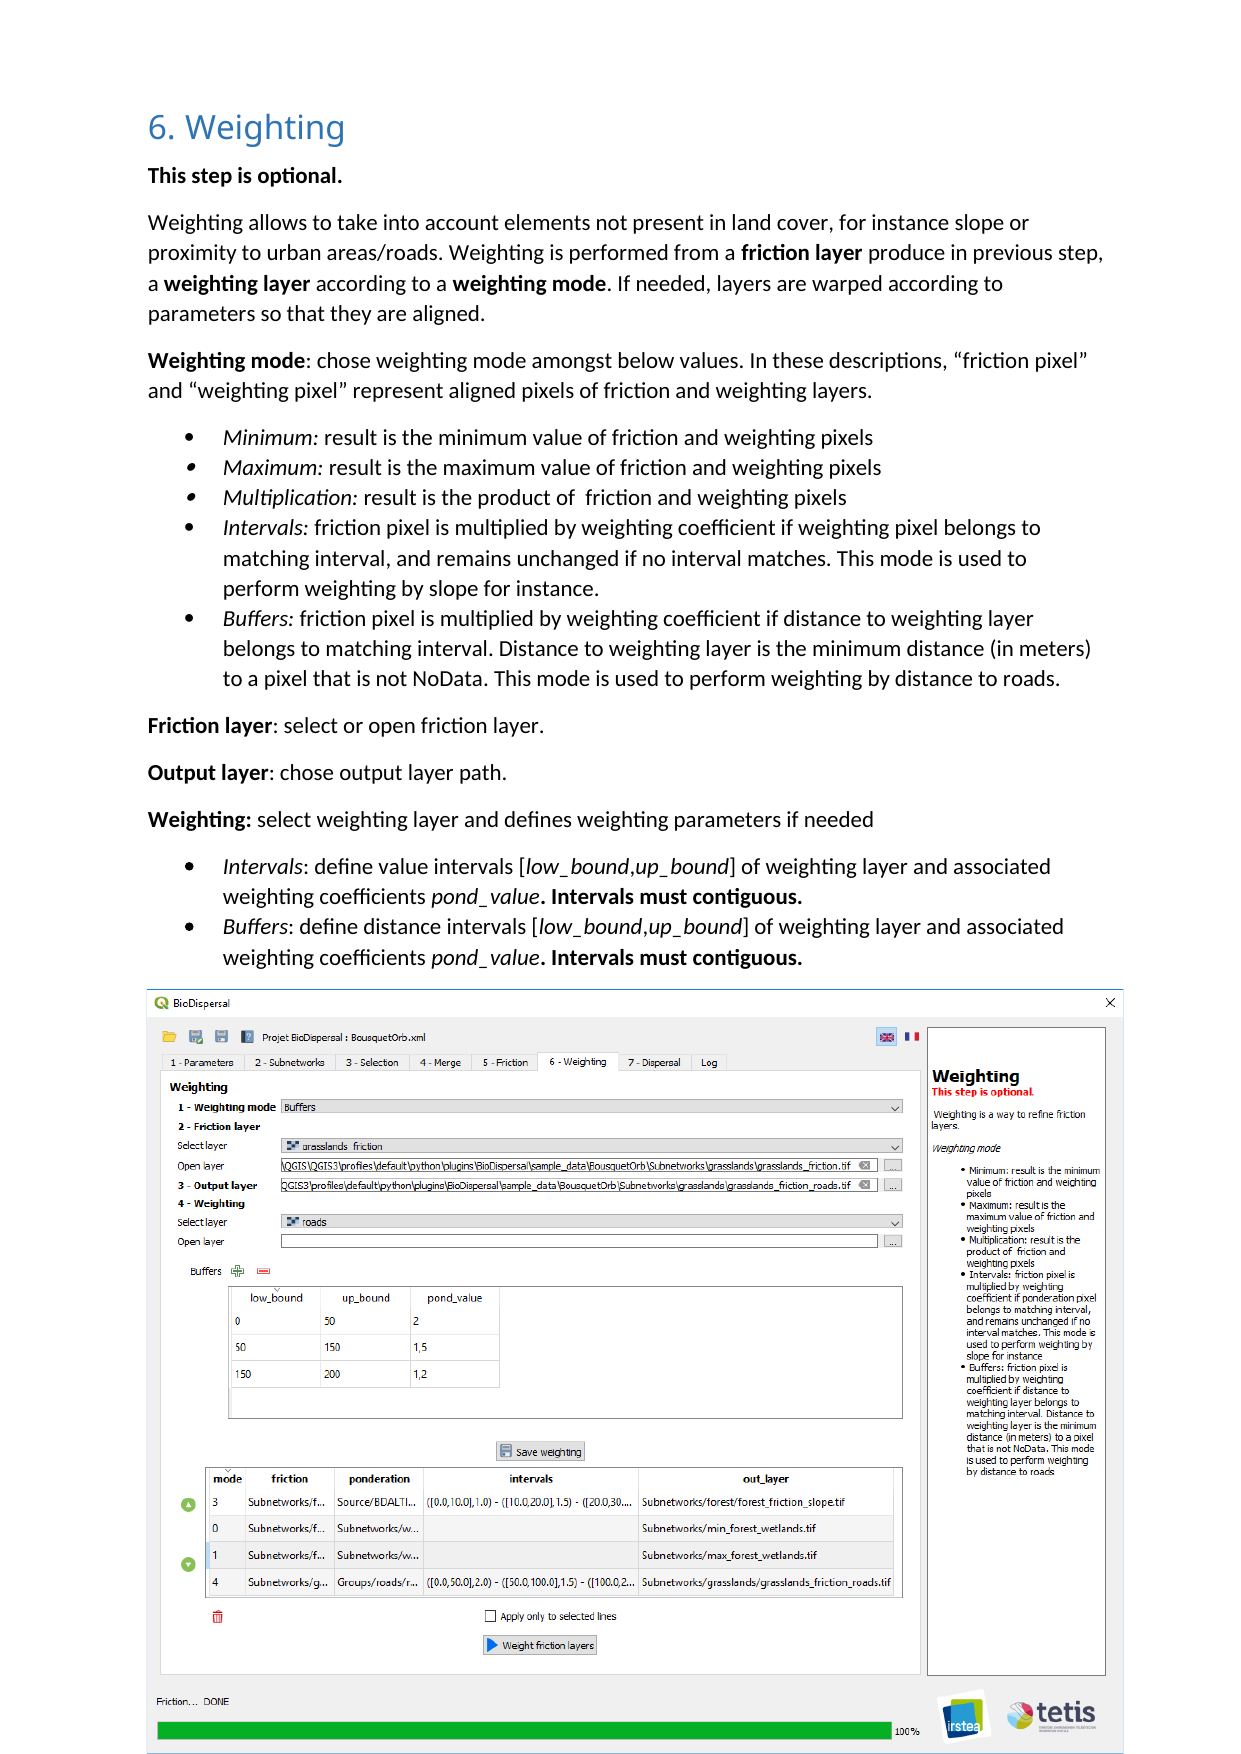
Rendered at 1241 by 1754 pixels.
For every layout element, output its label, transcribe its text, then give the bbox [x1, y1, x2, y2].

text Weighting: select weighting layer and defines weighting parameters if needed [148, 805, 1107, 833]
subtitle Weighting [148, 103, 1107, 149]
list Intervals: friction pixel is multiplied by weighting coefficient if weighting pixel belongs to matching interval, and remains unchanged if no interval matches. This mode is used to perform weighting by slope for instance. [185, 513, 1107, 602]
text Friction layer: select or open friction layer. [148, 711, 1107, 739]
list Intervals: define value intervals [low_bound,up_bound] of weighting layer and associated weighting coefficients pond_value. Intervals must contiguous. [185, 852, 1107, 910]
text Weighting mode: chose weighting mode amongst below values. In these descriptions, “friction pixel” and “weighting pixel” represent aligned pixels of friction and weighting layers. [148, 346, 1107, 404]
list Multiplication: result is the product of friction and weighting pixels [185, 483, 1107, 511]
text Output layer: chose output layer path. [148, 758, 1107, 786]
list Buffers: define distance intervals [low_bound,up_bound] of weighting layer and associated weighting coefficients pond_value. Intervals must contiguous. [185, 912, 1107, 971]
list Minimum: result is the minimum value of friction and weighting pixels [185, 423, 1107, 451]
text Weighting allows to take into account elements not present in land cover, for instance slope or proximity to urban areas/roads. Weighting is performed from a friction layer produce in previous step, a weighting layer according to a weighting mode. If needed, layers are warped according to parameters so that they are aligned. [148, 208, 1107, 327]
list Maximum: result is the maximum value of friction and weighting pixels [185, 453, 1107, 481]
picture [146, 989, 1124, 1754]
text This step is optional. [148, 161, 1107, 189]
list Buffers: friction pixel is multiplied by weighting coefficient if distance to weighting layer belongs to matching interval. Distance to weighting layer is the minimum distance (in meters) to a pixel that is not NoData. This mode is used to perform weighting by distance to roads. [185, 604, 1107, 692]
